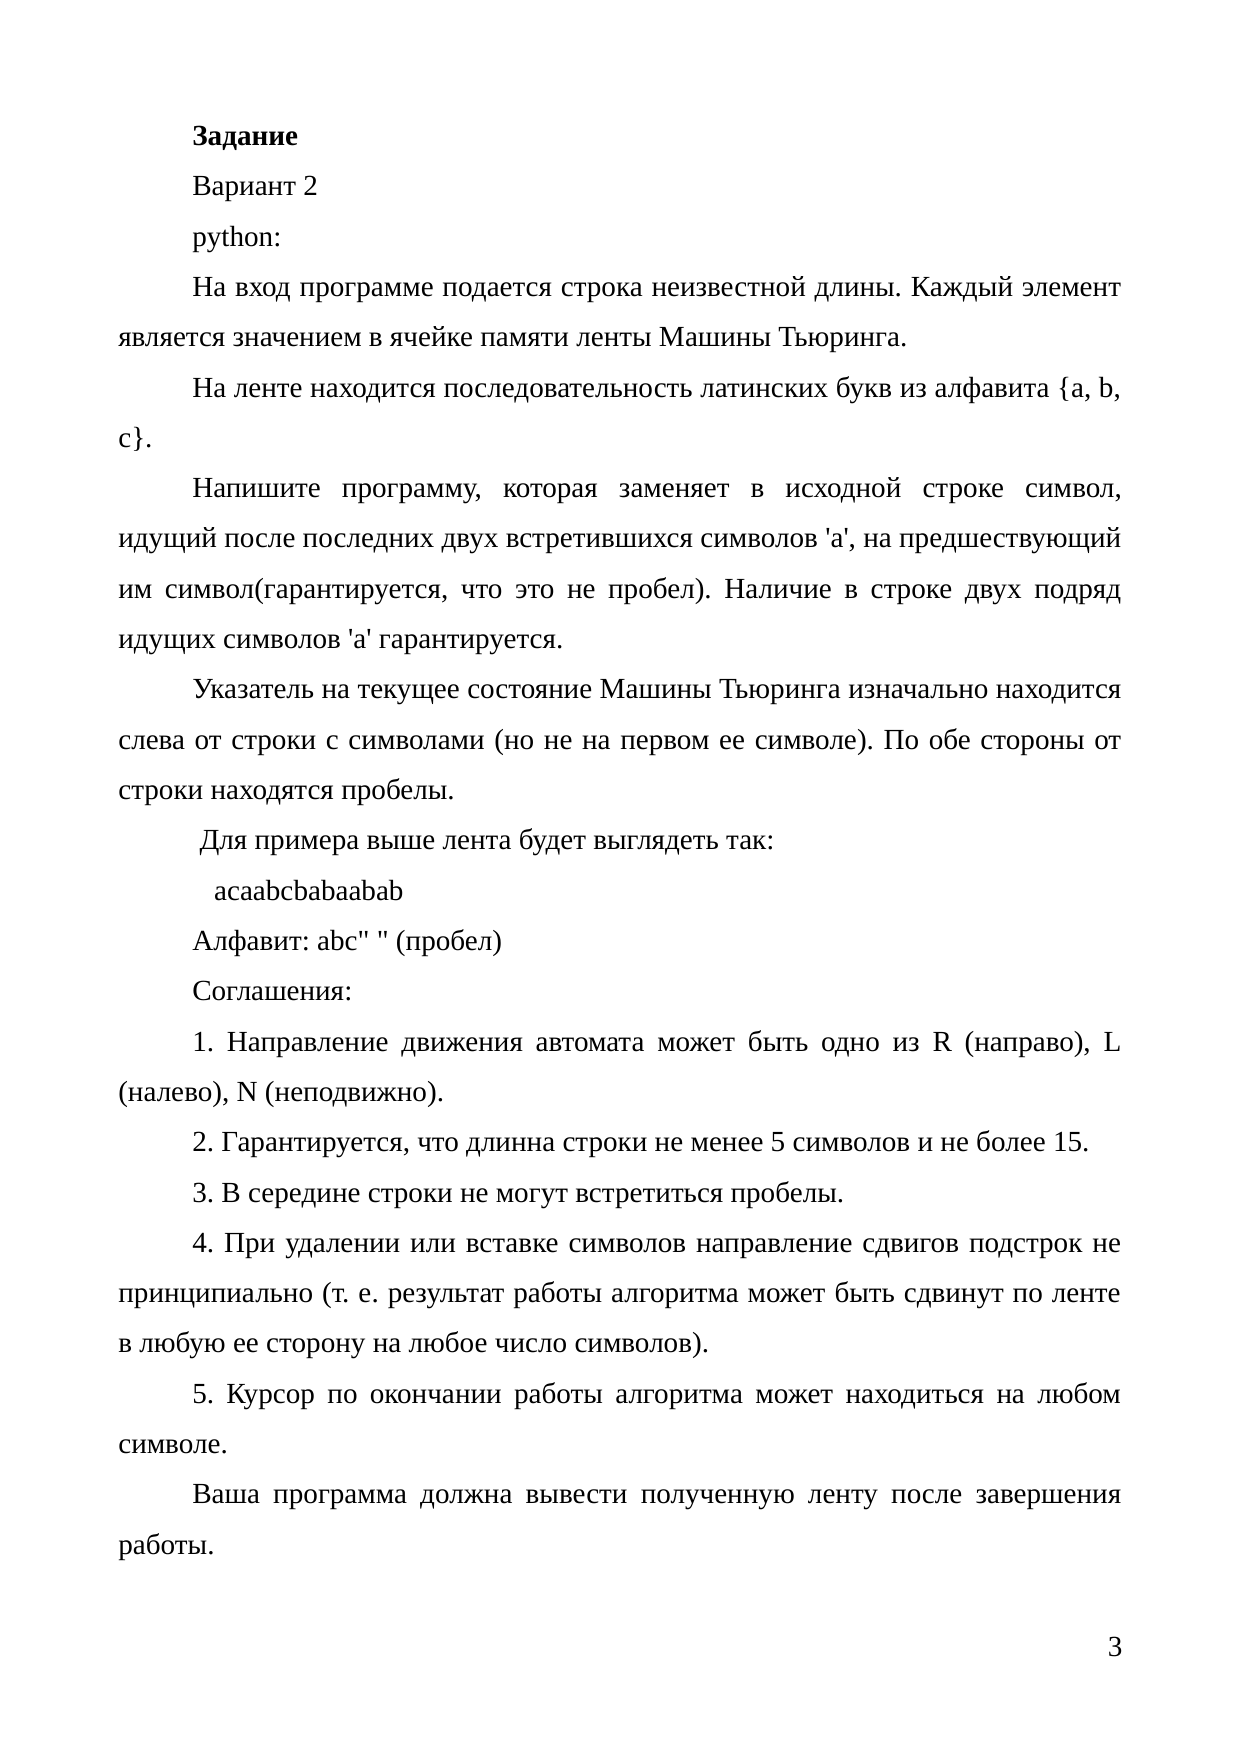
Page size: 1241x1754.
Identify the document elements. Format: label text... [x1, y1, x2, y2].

text Ваша программа должна вывести полученную ленту после завершения работы. [118, 1477, 1122, 1560]
text Напишите программу, которая заменяет в исходной строке символ, идущий после последних двух встретившихся символов 'a', на предшествующий им символ(гарантируется, что это не пробел). Наличие в строке двух подряд идущих символов 'a' гарантируется. [118, 470, 1122, 655]
text acaabcbabaabab [118, 873, 1122, 906]
text Соглашения: [118, 973, 1122, 1007]
text На ленте находится последовательность латинских букв из алфавита {a, b, c}. [118, 370, 1122, 453]
text 4. При удалении или вставке символов направление сдвигов подстрок не принципиально (т. е. результат работы алгоритма может быть сдвинут по ленте в любую ее сторону на любое число символов). [118, 1225, 1122, 1359]
text 3. В середине строки не могут встретиться пробелы. [118, 1175, 1122, 1208]
text Алфавит: abc" " (пробел) [118, 923, 1122, 957]
text Указатель на текущее состояние Машины Тьюринга изначально находится слева от строки с символами (но не на первом ее символе). По обе стороны от строки находятся пробелы. [118, 672, 1122, 806]
text python: [118, 219, 1122, 252]
subtitle Задание [118, 118, 1122, 152]
text На вход программе подается строка неизвестной длины. Каждый элемент является значением в ячейке памяти ленты Машины Тьюринга. [118, 269, 1122, 353]
text 2. Гарантируется, что длинна строки не менее 5 символов и не более 15. [118, 1124, 1122, 1158]
text 5. Курсор по окончании работы алгоритма может находиться на любом символе. [118, 1376, 1122, 1460]
text 1. Направление движения автомата может быть одно из R (направо), L (налево), N (неподвижно). [118, 1024, 1122, 1108]
text Вариант 2 [118, 168, 1122, 202]
text Для примера выше лента будет выглядеть так: [118, 822, 1122, 856]
